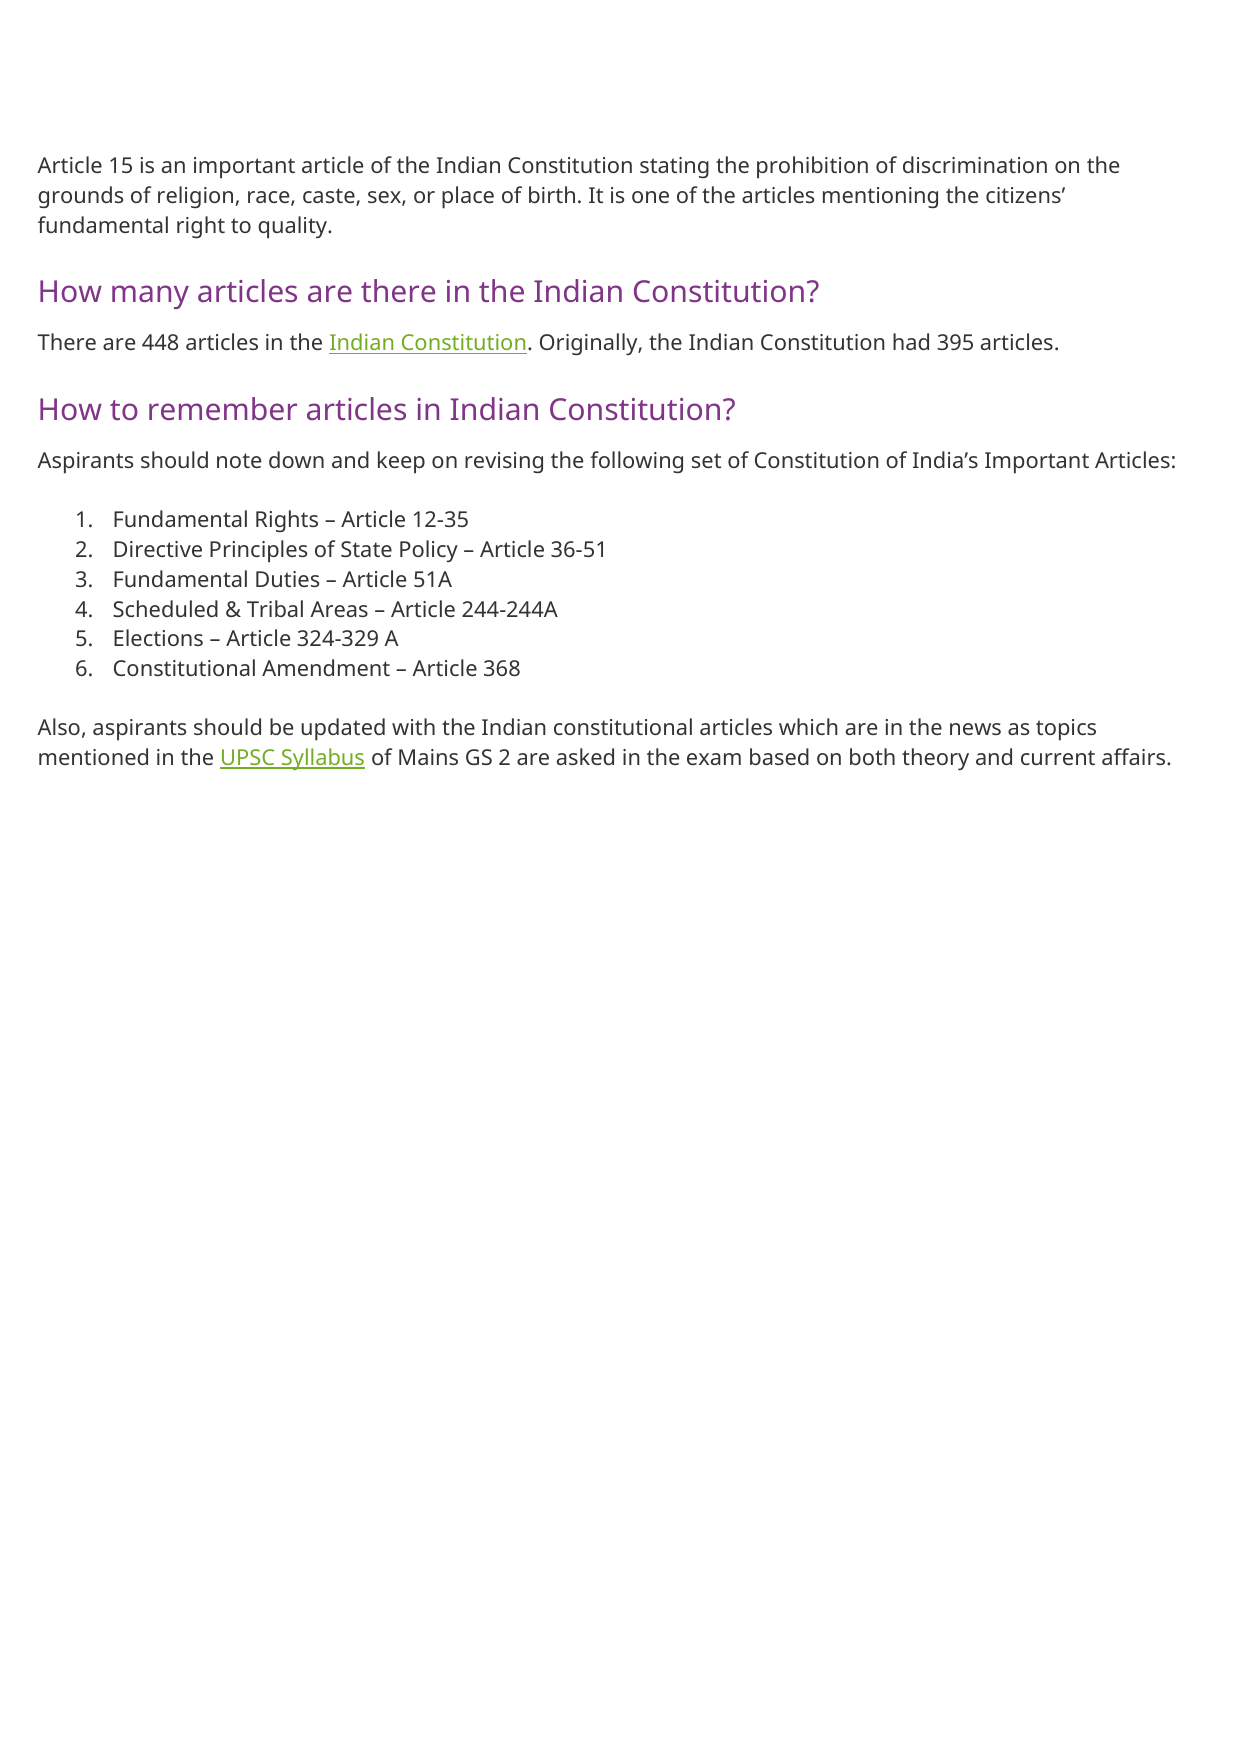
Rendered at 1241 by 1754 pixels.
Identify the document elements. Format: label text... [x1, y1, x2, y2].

list Directive Principles of State Policy – Article 36-51 [75, 534, 1200, 564]
list Constitutional Amendment – Article 368 [75, 653, 1200, 683]
list Elections – Article 324-329 A [75, 623, 1200, 653]
text How to remember articles in Indian Constitution? [37, 388, 1200, 429]
text Also, aspirants should be updated with the Indian constitutional articles which are in the news as topics mentioned in the UPSC Syllabus of Mains GS 2 are asked in the exam based on both theory and current affairs. [37, 712, 1200, 772]
list Fundamental Rights – Article 12-35 [75, 504, 1200, 534]
list Fundamental Duties – Article 51A [75, 564, 1200, 593]
text How many articles are there in the Indian Constitution? [37, 271, 1200, 312]
text There are 448 articles in the Indian Constitution. Originally, the Indian Constitution had 395 articles. [37, 327, 1200, 357]
text Aspirants should note down and keep on revising the following set of Constitution of India’s Important Articles: [37, 445, 1200, 475]
text Article 15 is an important article of the Indian Constitution stating the prohibition of discrimination on the grounds of religion, race, caste, sex, or place of birth. It is one of the articles mentioning the citizens’ fundamental right to quality. [37, 150, 1200, 239]
list Scheduled & Tribal Areas – Article 244-244A [75, 593, 1200, 623]
